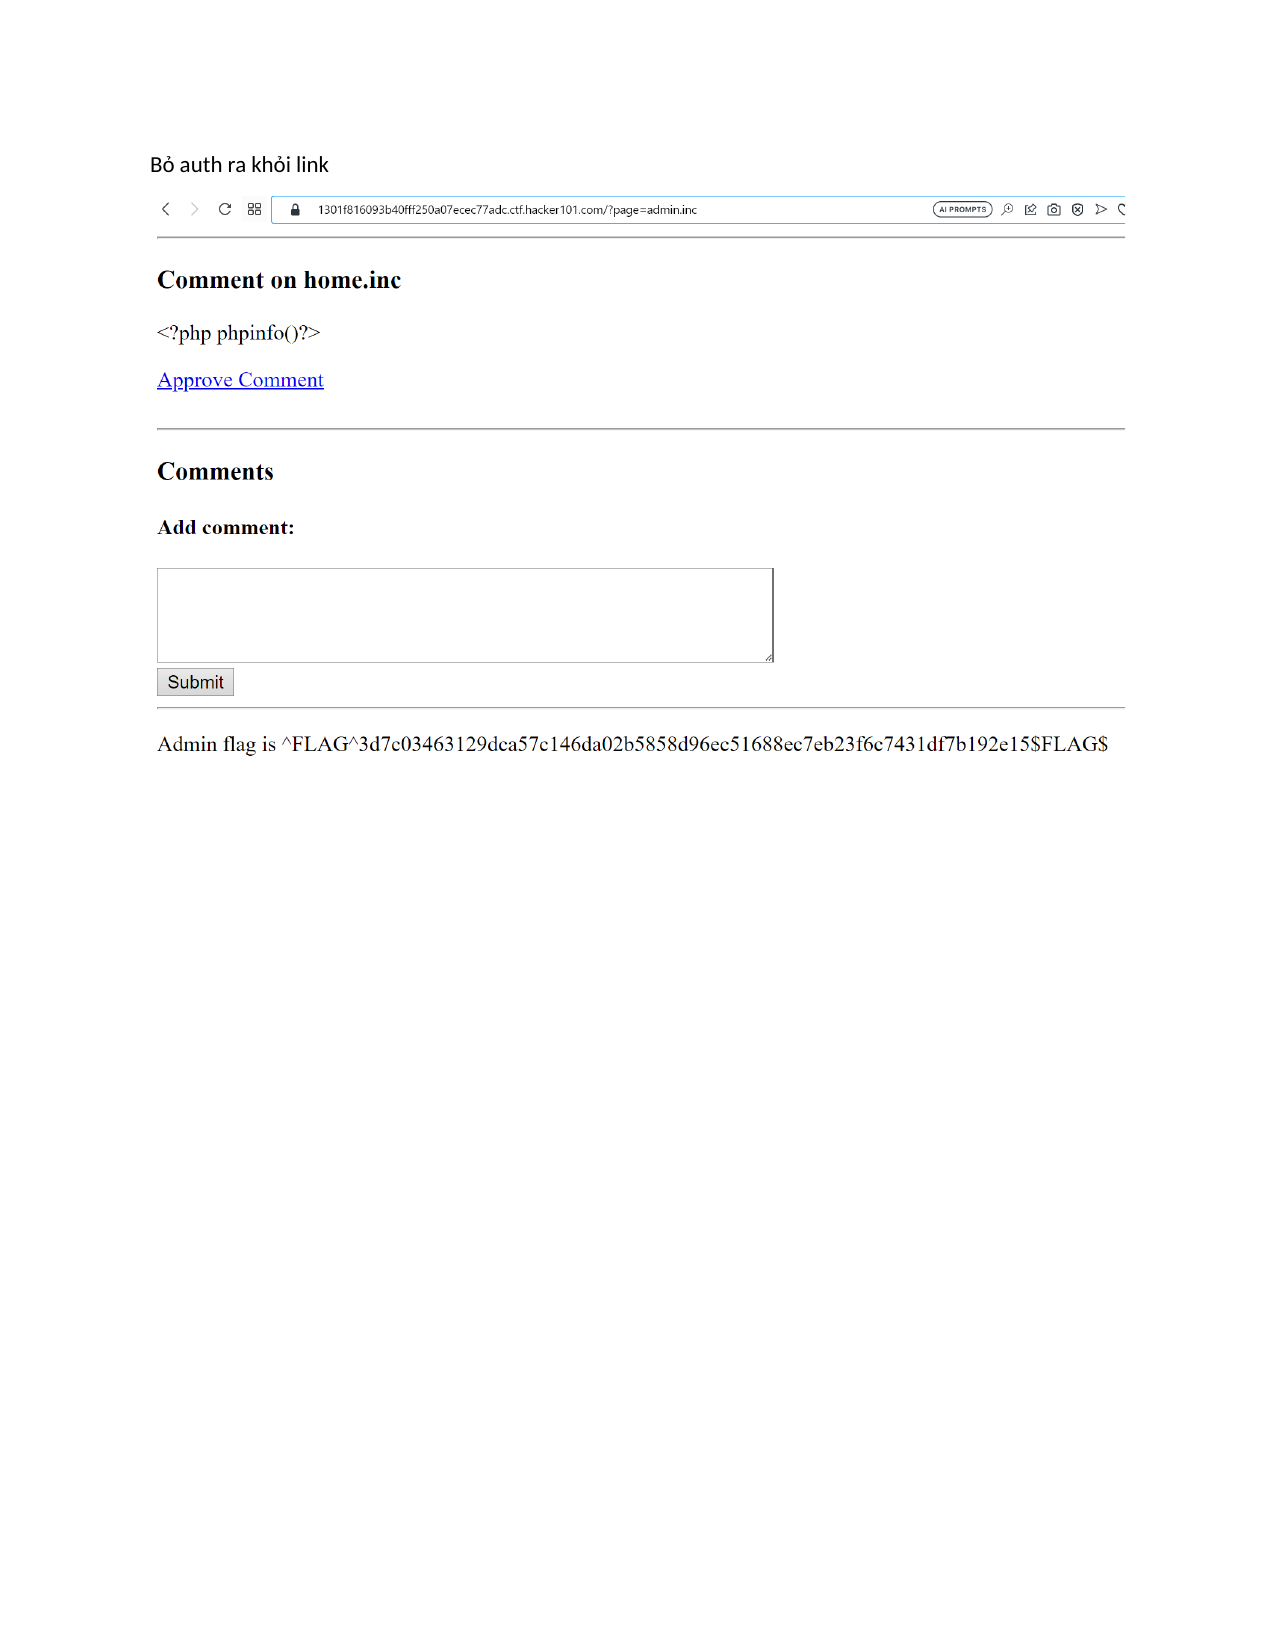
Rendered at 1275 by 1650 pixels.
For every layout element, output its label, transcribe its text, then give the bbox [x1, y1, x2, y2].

text Bỏ auth ra khỏi link [150, 150, 1125, 178]
picture [150, 196, 1125, 764]
